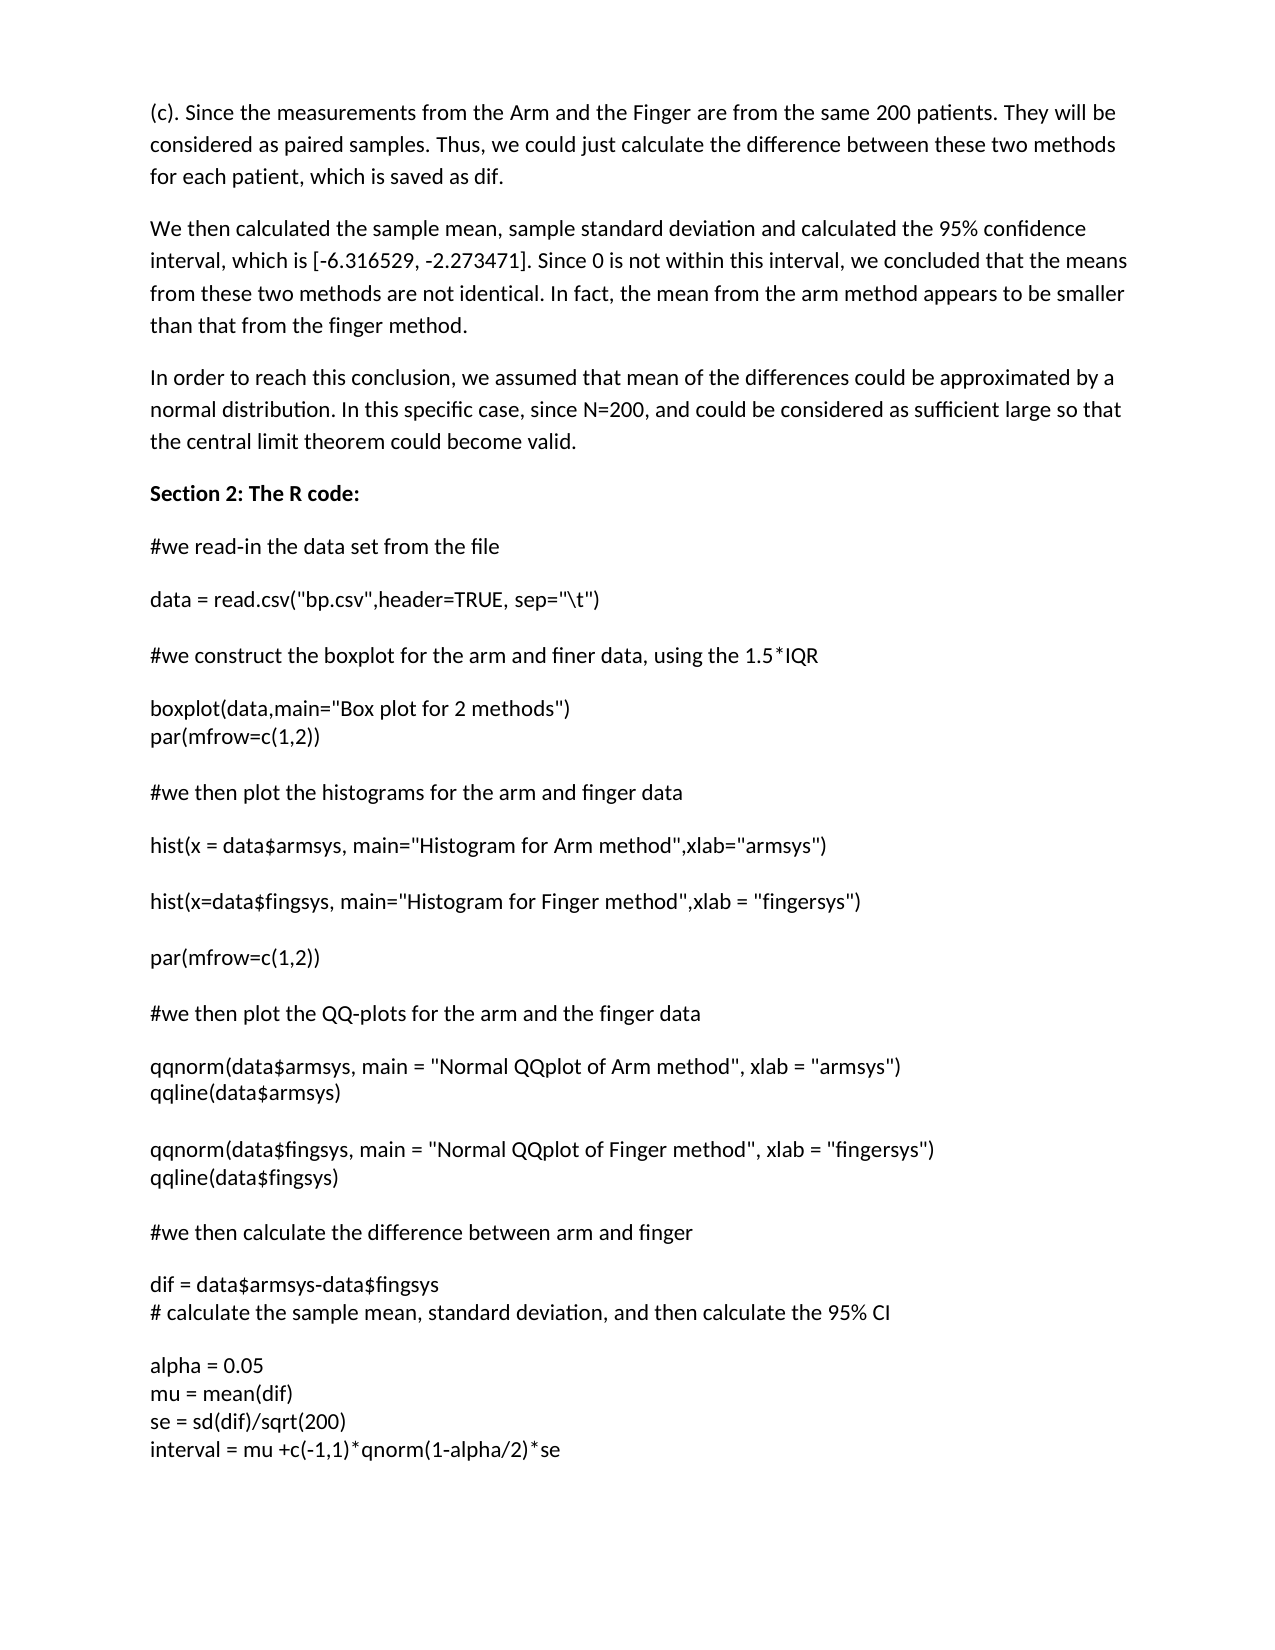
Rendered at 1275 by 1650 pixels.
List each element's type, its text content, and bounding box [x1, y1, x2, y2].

text alpha = 0.05 [150, 1351, 1135, 1379]
text # calculate the sample mean, standard deviation, and then calculate the 95% CI [150, 1298, 1135, 1326]
text par(mfrow=c(1,2)) [150, 722, 1135, 750]
text #we construct the boxplot for the arm and finer data, using the 1.5*IQR [150, 641, 1135, 669]
text hist(x = data$armsys, main="Histogram for Arm method",xlab="armsys") hist(x=data$fingsys, main="Histogram for Finger method",xlab = "fingersys") par(mfrow=c(1,2)) [150, 831, 864, 971]
text #we then calculate the difference between arm and finger dif = data$armsys‐data$fingsys [150, 1194, 696, 1298]
text #we read‐in the data set from the file [150, 532, 1135, 560]
text #we then plot the QQ‐plots for the arm and the finger data [150, 999, 1135, 1027]
text qqline(data$fingsys) [150, 1163, 1135, 1192]
text In order to reach this conclusion, we assumed that mean of the differences could be approximated by a normal distribution. In this specific case, since N=200, and could be considered as sufficient large so that the central limit theorem could become valid. [150, 363, 1124, 455]
text (c). Since the measurements from the Arm and the Finger are from the same 200 patients. They will be considered as paired samples. Thus, we could just calculate the difference between these two methods for each patient, which is saved as dif. [150, 98, 1116, 190]
text interval = mu +c(‐1,1)*qnorm(1‐alpha/2)*se [150, 1436, 1135, 1463]
text We then calculated the sample mean, sample standard deviation and calculated the 95% confidence interval, which is [‐6.316529, ‐2.273471]. Since 0 is not within this interval, we concluded that the means from these two methods are not identical. In fact, the mean from the arm method appears to be smaller than that from the finger method. [150, 214, 1128, 339]
text boxplot(data,main="Box plot for 2 methods") [150, 694, 1135, 722]
text mu = mean(dif) [150, 1379, 1135, 1407]
text se = sd(dif)/sqrt(200) [150, 1407, 1135, 1436]
text qqline(data$armsys) [150, 1080, 1135, 1107]
text Section 2: The R code: [150, 479, 1135, 507]
text data = read.csv("bp.csv",header=TRUE, sep="\t") [150, 585, 1135, 613]
text qqnorm(data$armsys, main = "Normal QQplot of Arm method", xlab = "armsys") [150, 1052, 1135, 1080]
text #we then plot the histograms for the arm and finger data [150, 778, 1135, 806]
text qqnorm(data$fingsys, main = "Normal QQplot of Finger method", xlab = "fingersys") [150, 1136, 1135, 1163]
